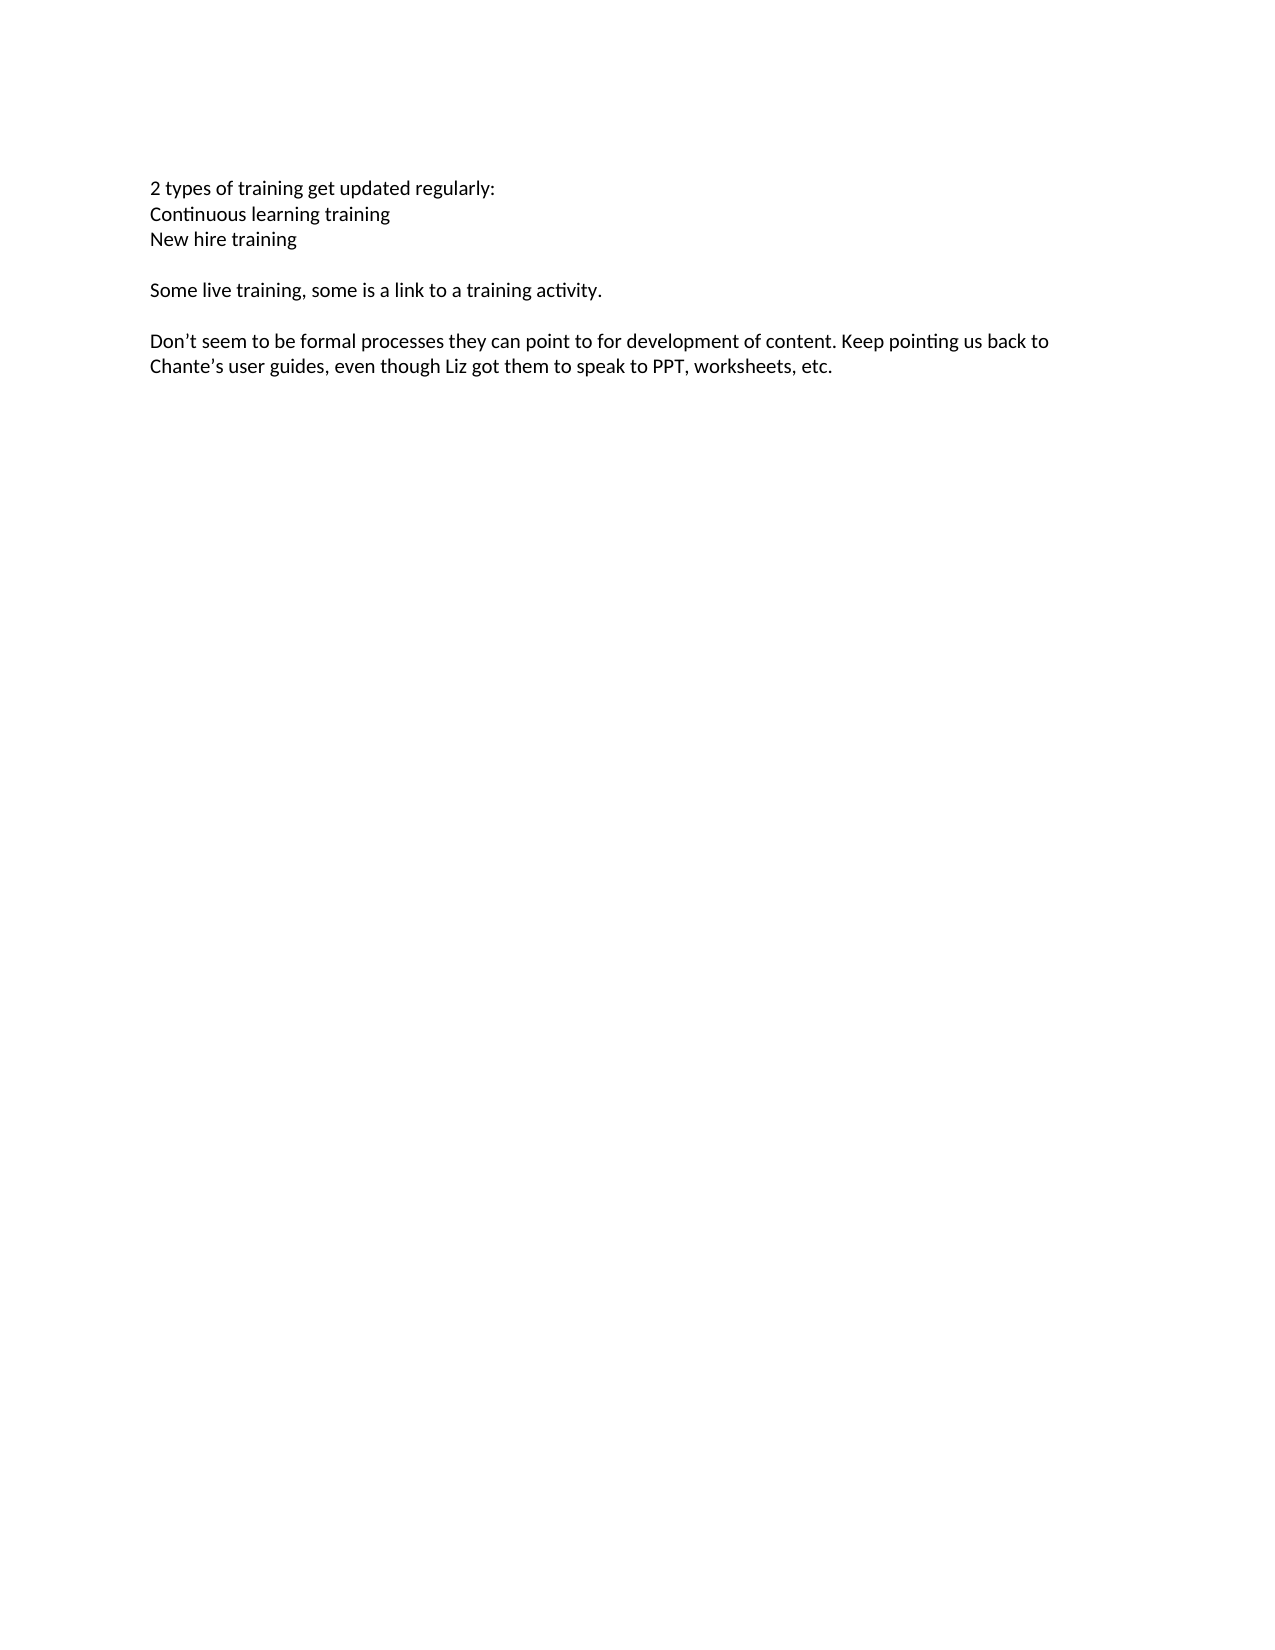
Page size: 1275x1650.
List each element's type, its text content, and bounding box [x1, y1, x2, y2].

text 2 types of training get updated regularly: [150, 175, 1125, 201]
text Continuous learning training [150, 201, 1125, 226]
text New hire training [150, 226, 1125, 252]
text Don’t seem to be formal processes they can point to for development of content. Keep pointing us back to Chante’s user guides, even though Liz got them to speak to PPT, worksheets, etc. [150, 328, 1125, 379]
text Some live training, some is a link to a training activity. [150, 277, 1125, 302]
